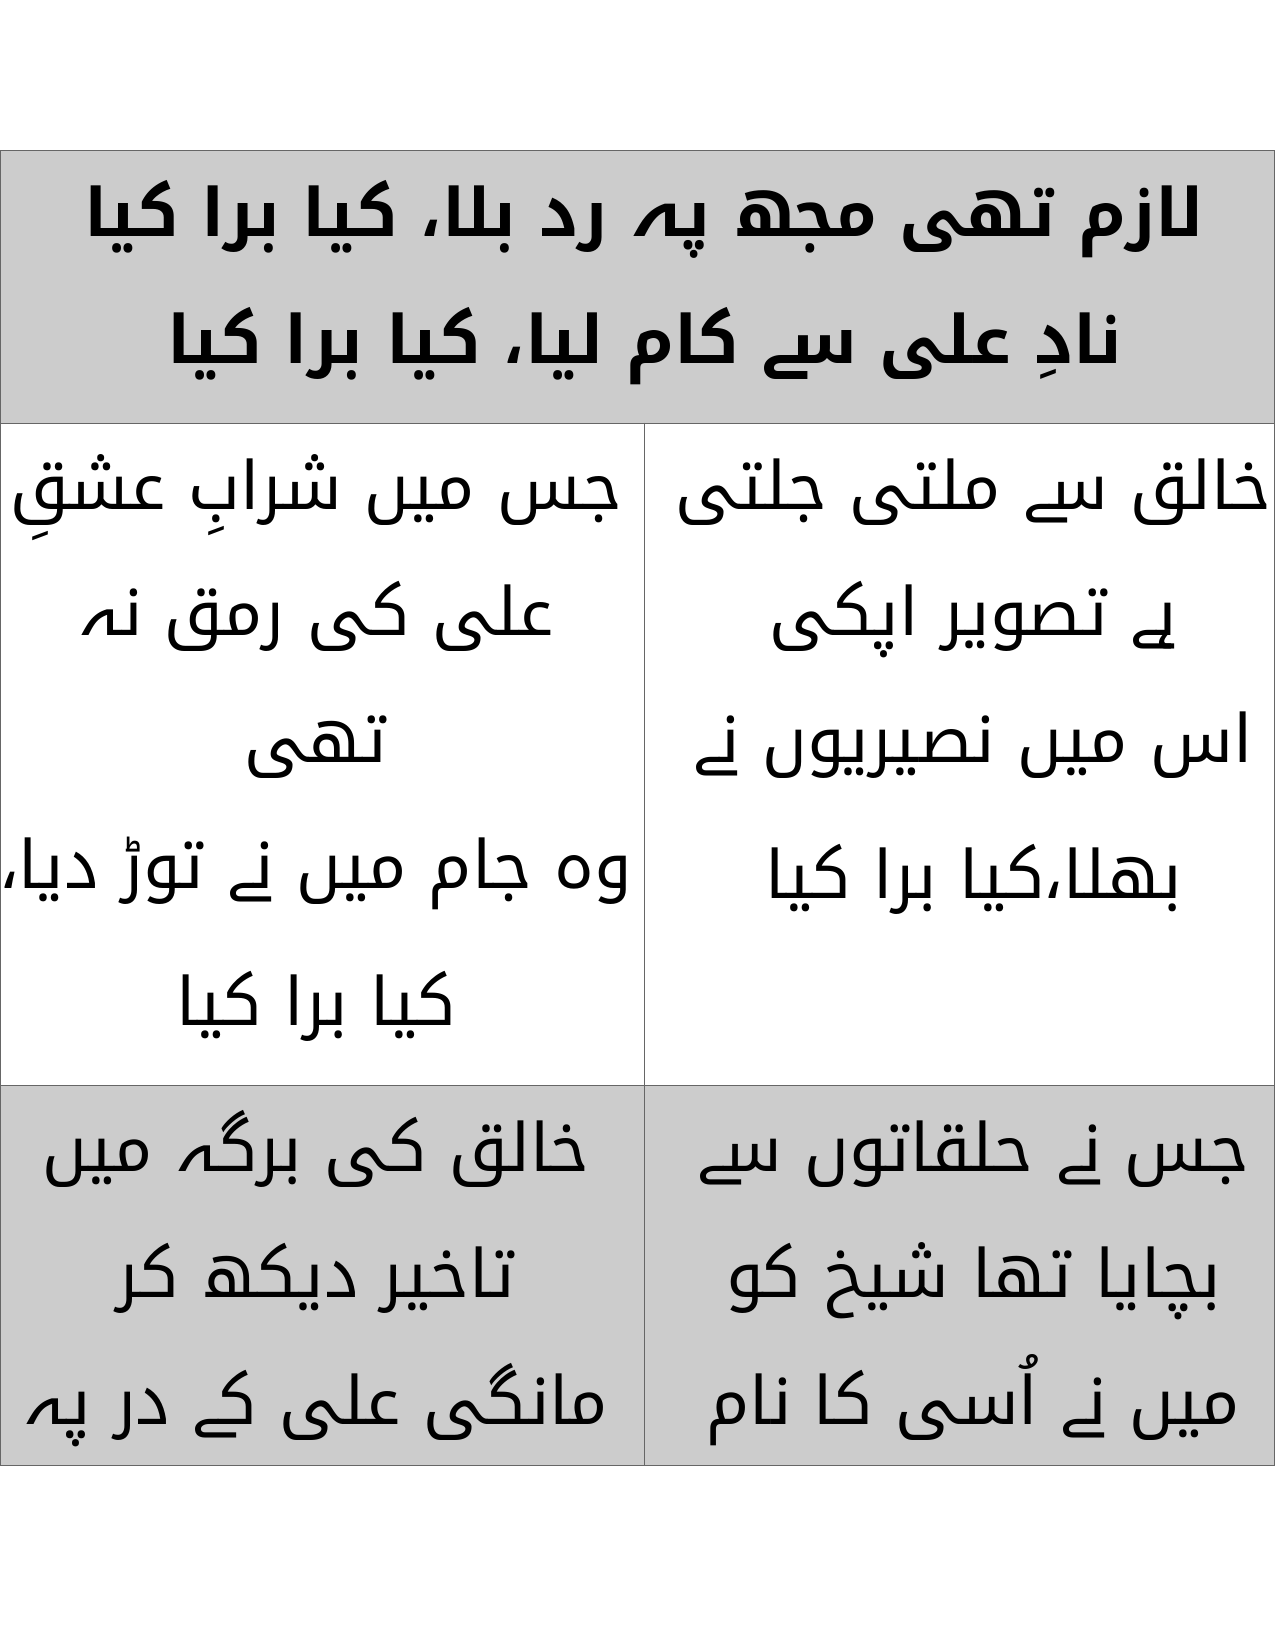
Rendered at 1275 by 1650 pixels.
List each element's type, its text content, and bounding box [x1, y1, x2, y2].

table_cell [1, 1086, 644, 1465]
table_header لازم تھی مجھ پہ رد بلا، کیا برا کیا نادِ علی سے کام لیا، کیا برا کیا [1, 151, 1274, 423]
table_cell خالق سے ملتی جلتی ہے تصویر اپکی اس میں نصیریوں نے بھلا،کیا برا کیا [645, 424, 1274, 1085]
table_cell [645, 1086, 1274, 1465]
table_cell جس میں شرابِ عشقِ علی کی رمق نہ تھی وہ جام میں نے توڑ دیا، کیا برا کیا [1, 424, 644, 1085]
